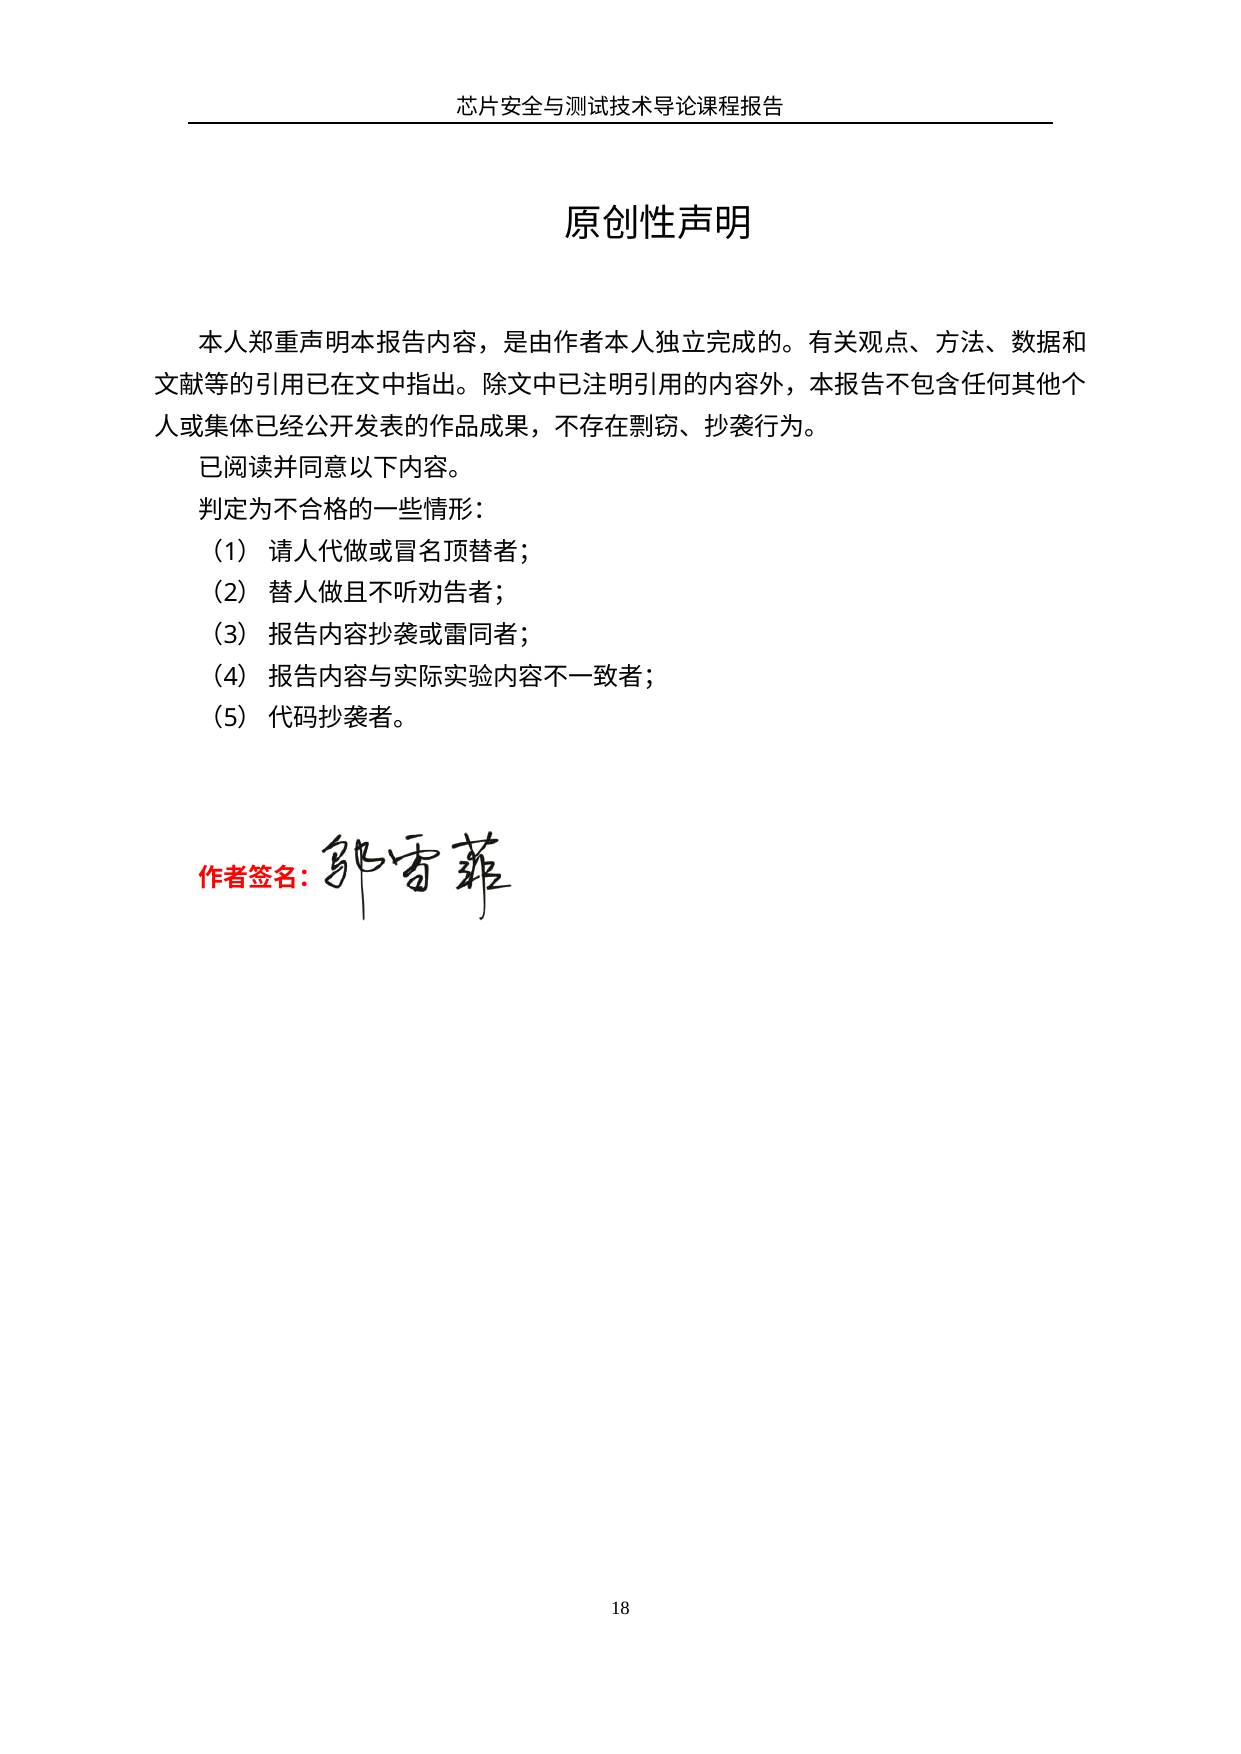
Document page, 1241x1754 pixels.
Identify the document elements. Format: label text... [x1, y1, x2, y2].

table_header 原创性声明 [143, 193, 1098, 323]
picture [313, 827, 518, 923]
table_cell 本人郑重声明本报告内容，是由作者本人独立完成的。有关观点、方法、数据和文献等的引用已在文中指出。除文中已注明引用的内容外，本报告不包含任何其他个人或集体已经公开发表的作品成果，不存在剽窃、抄袭行为。 已阅读并同意以下内容。 判定为不合格的一些情形： （1） 请人代做或冒名顶替者； （2） 替人做且不听劝告者； （3） 报告内容抄袭或雷同者； （4） 报告内容与实际实验内容不一致者； （5） 代码抄袭者。 作者签名： [143, 323, 1098, 1134]
